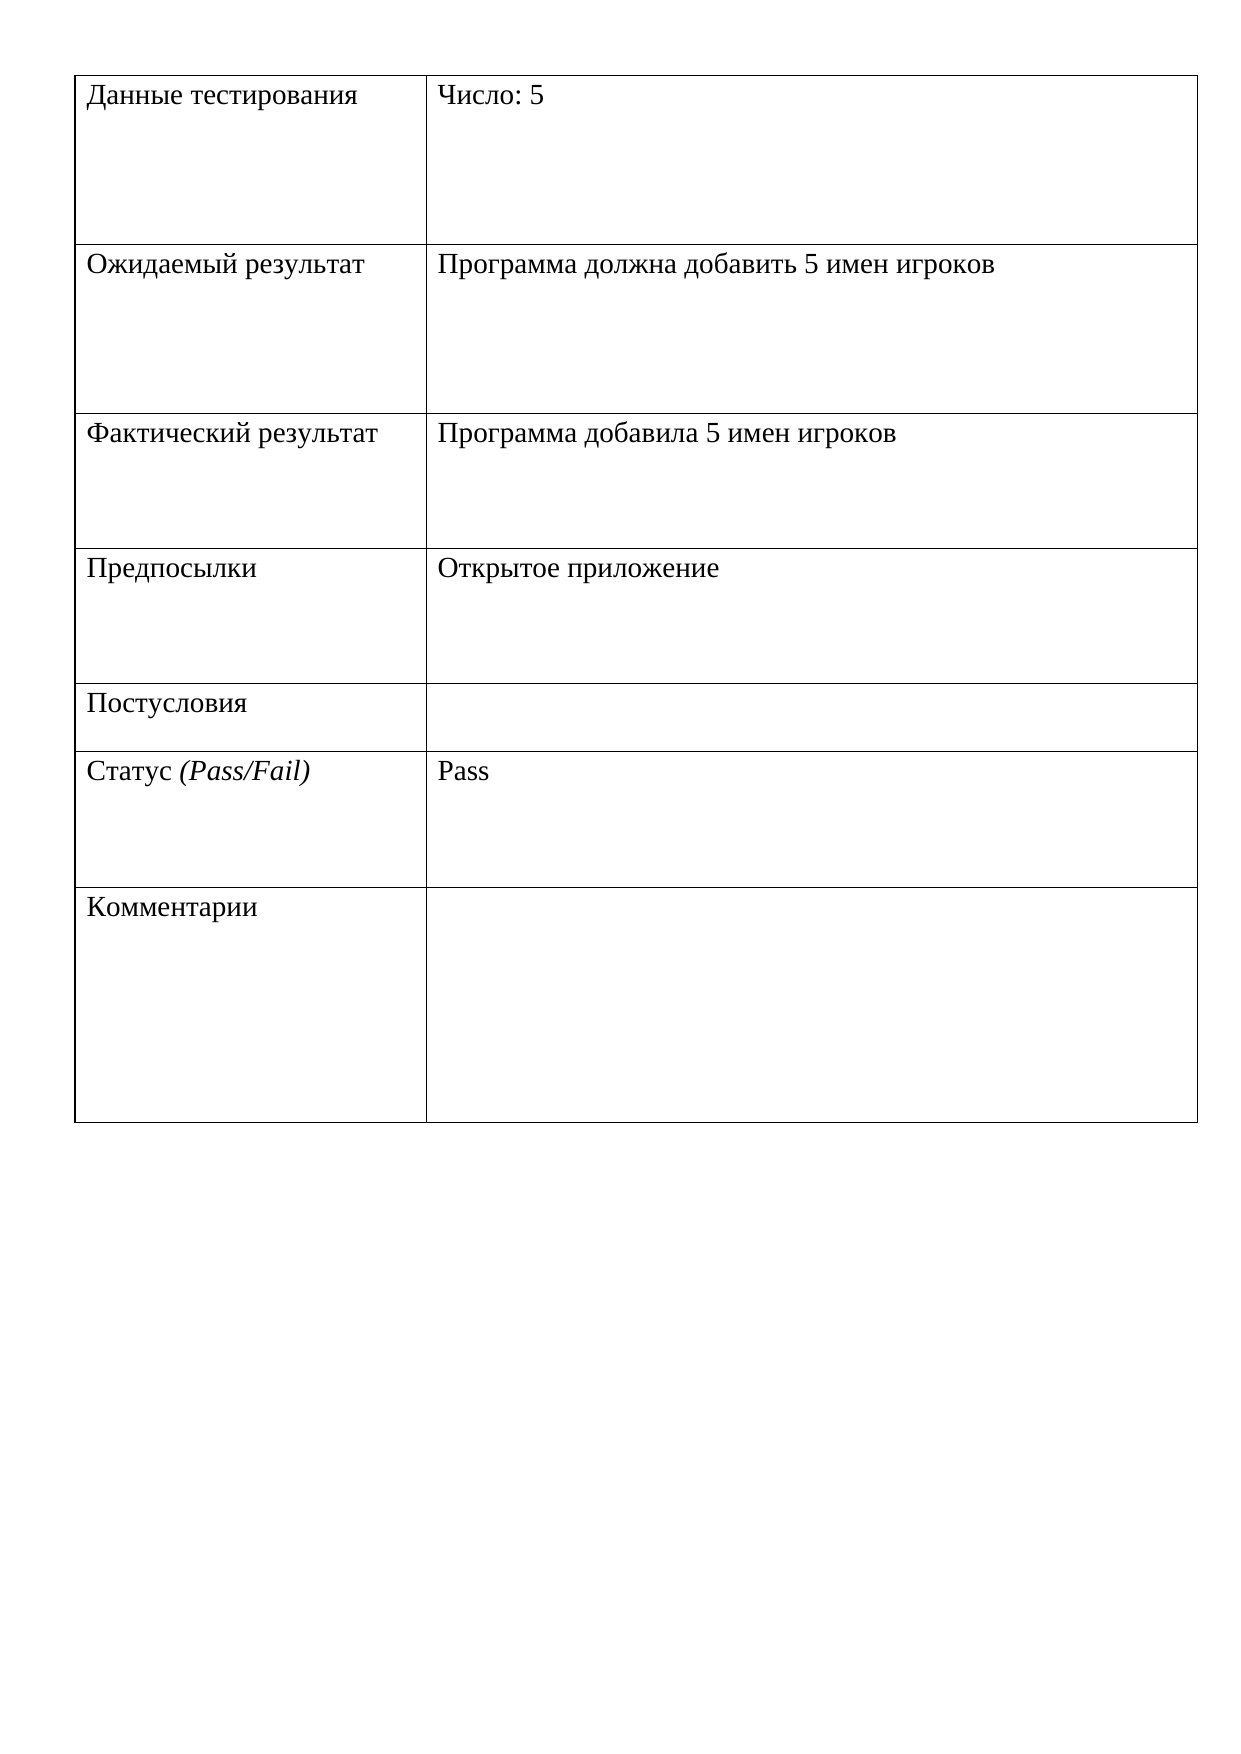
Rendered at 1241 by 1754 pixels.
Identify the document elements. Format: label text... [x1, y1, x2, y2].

table_cell Данные тестирования [76, 76, 426, 244]
table_cell [427, 888, 1197, 1122]
table_cell Число: 5 [427, 76, 1197, 244]
table_cell Программа добавила 5 имен игроков [427, 414, 1197, 548]
table_cell Открытое приложение [427, 549, 1197, 683]
table_cell Фактический результат [76, 414, 426, 548]
table_cell Ожидаемый результат [76, 245, 426, 413]
table_cell Предпосылки [76, 549, 426, 683]
table_cell [427, 684, 1197, 751]
table_cell Pass [427, 752, 1197, 887]
table_cell Постусловия [76, 684, 426, 751]
table_cell Программа должна добавить 5 имен игроков [427, 245, 1197, 413]
table_cell Статус (Pass/Fail) [76, 752, 426, 887]
table_cell Комментарии [76, 888, 426, 1122]
